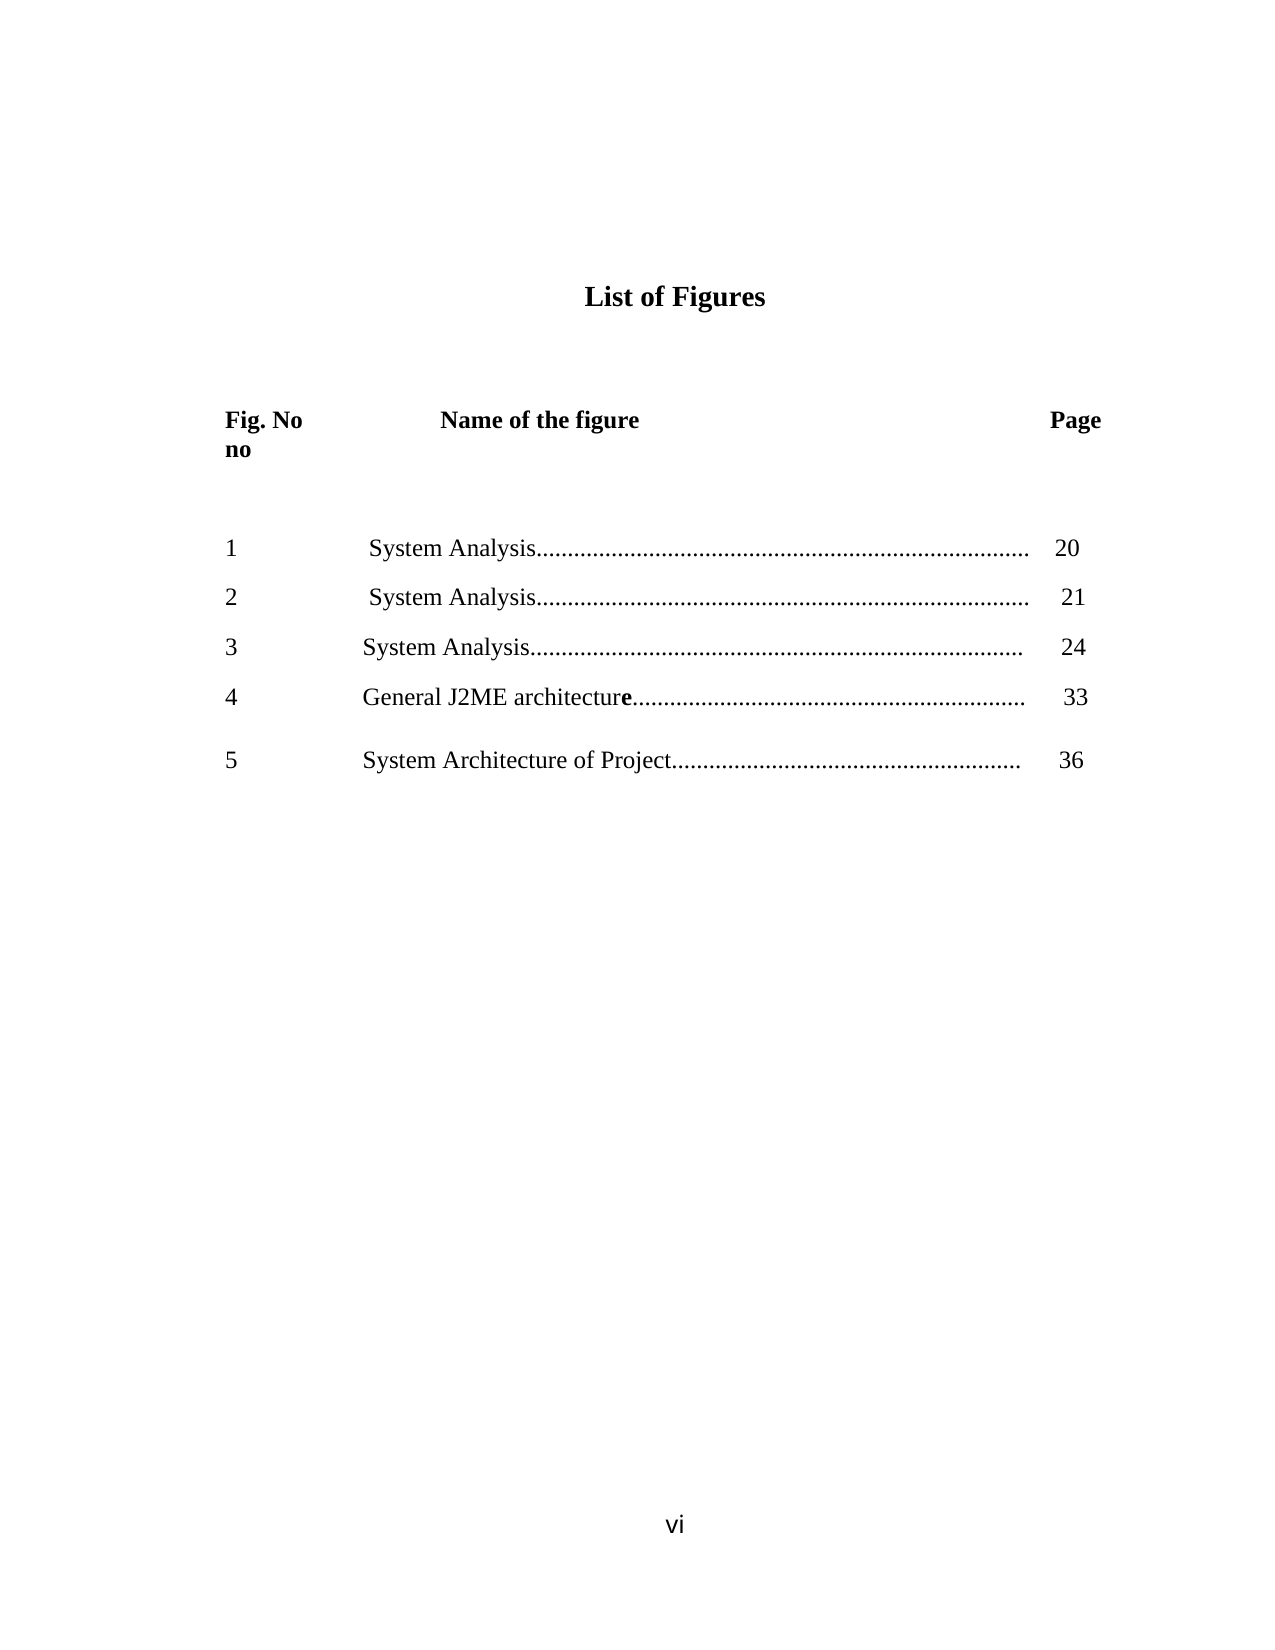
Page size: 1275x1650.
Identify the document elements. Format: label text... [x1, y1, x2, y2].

text 5 System Architecture of Project........................................................ 36 [225, 746, 1125, 774]
text 3 System Analysis............................................................................... 24 [225, 632, 1125, 661]
text 2 System Analysis............................................................................... 21 [225, 582, 1125, 611]
text Fig. No Name of the figure Page no [225, 405, 1125, 462]
text List of Figures [225, 279, 1125, 313]
text 1 System Analysis............................................................................... 20 [225, 533, 1125, 562]
text 4 General J2ME architecture............................................................... 33 [225, 682, 1125, 710]
